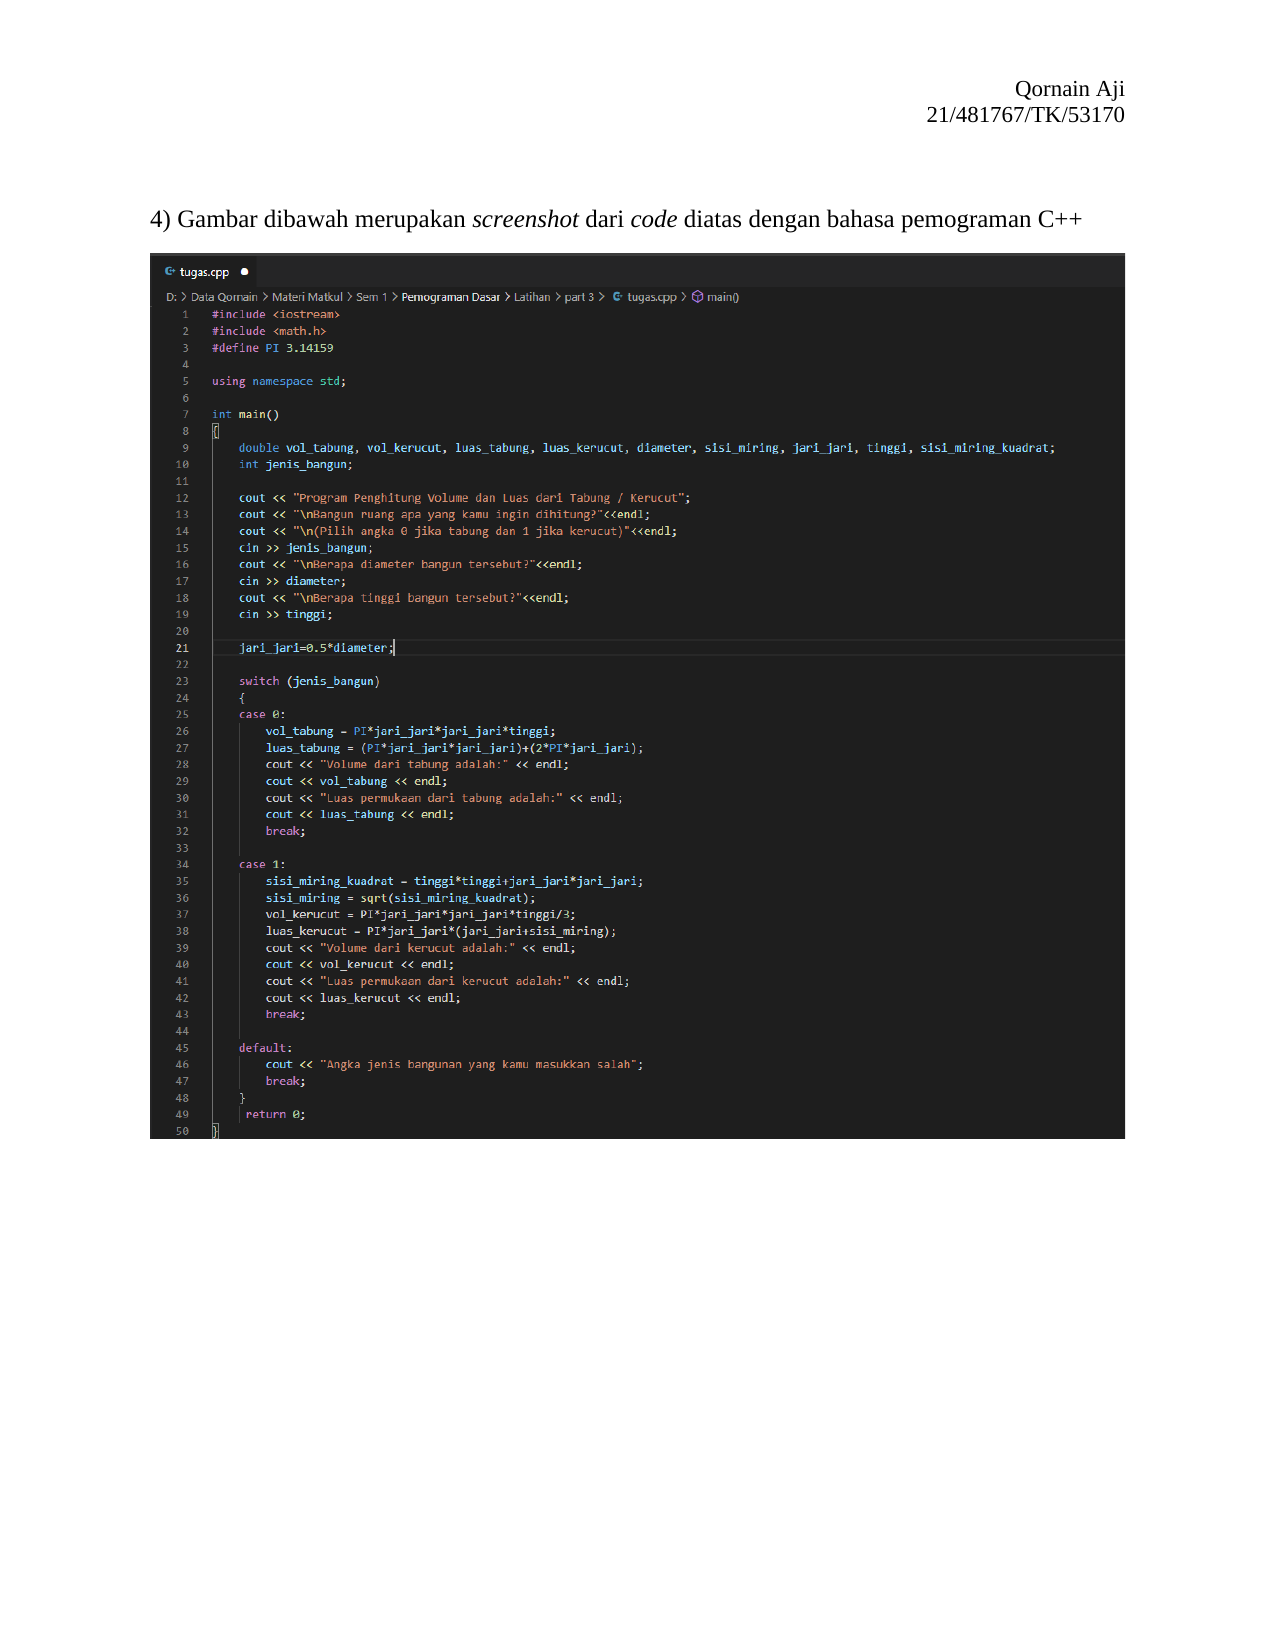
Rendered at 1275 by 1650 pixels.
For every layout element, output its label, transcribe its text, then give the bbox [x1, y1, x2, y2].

picture [150, 253, 1125, 1139]
text 4) Gambar dibawah merupakan screenshot dari code diatas dengan bahasa pemograman C++ [150, 204, 1125, 232]
